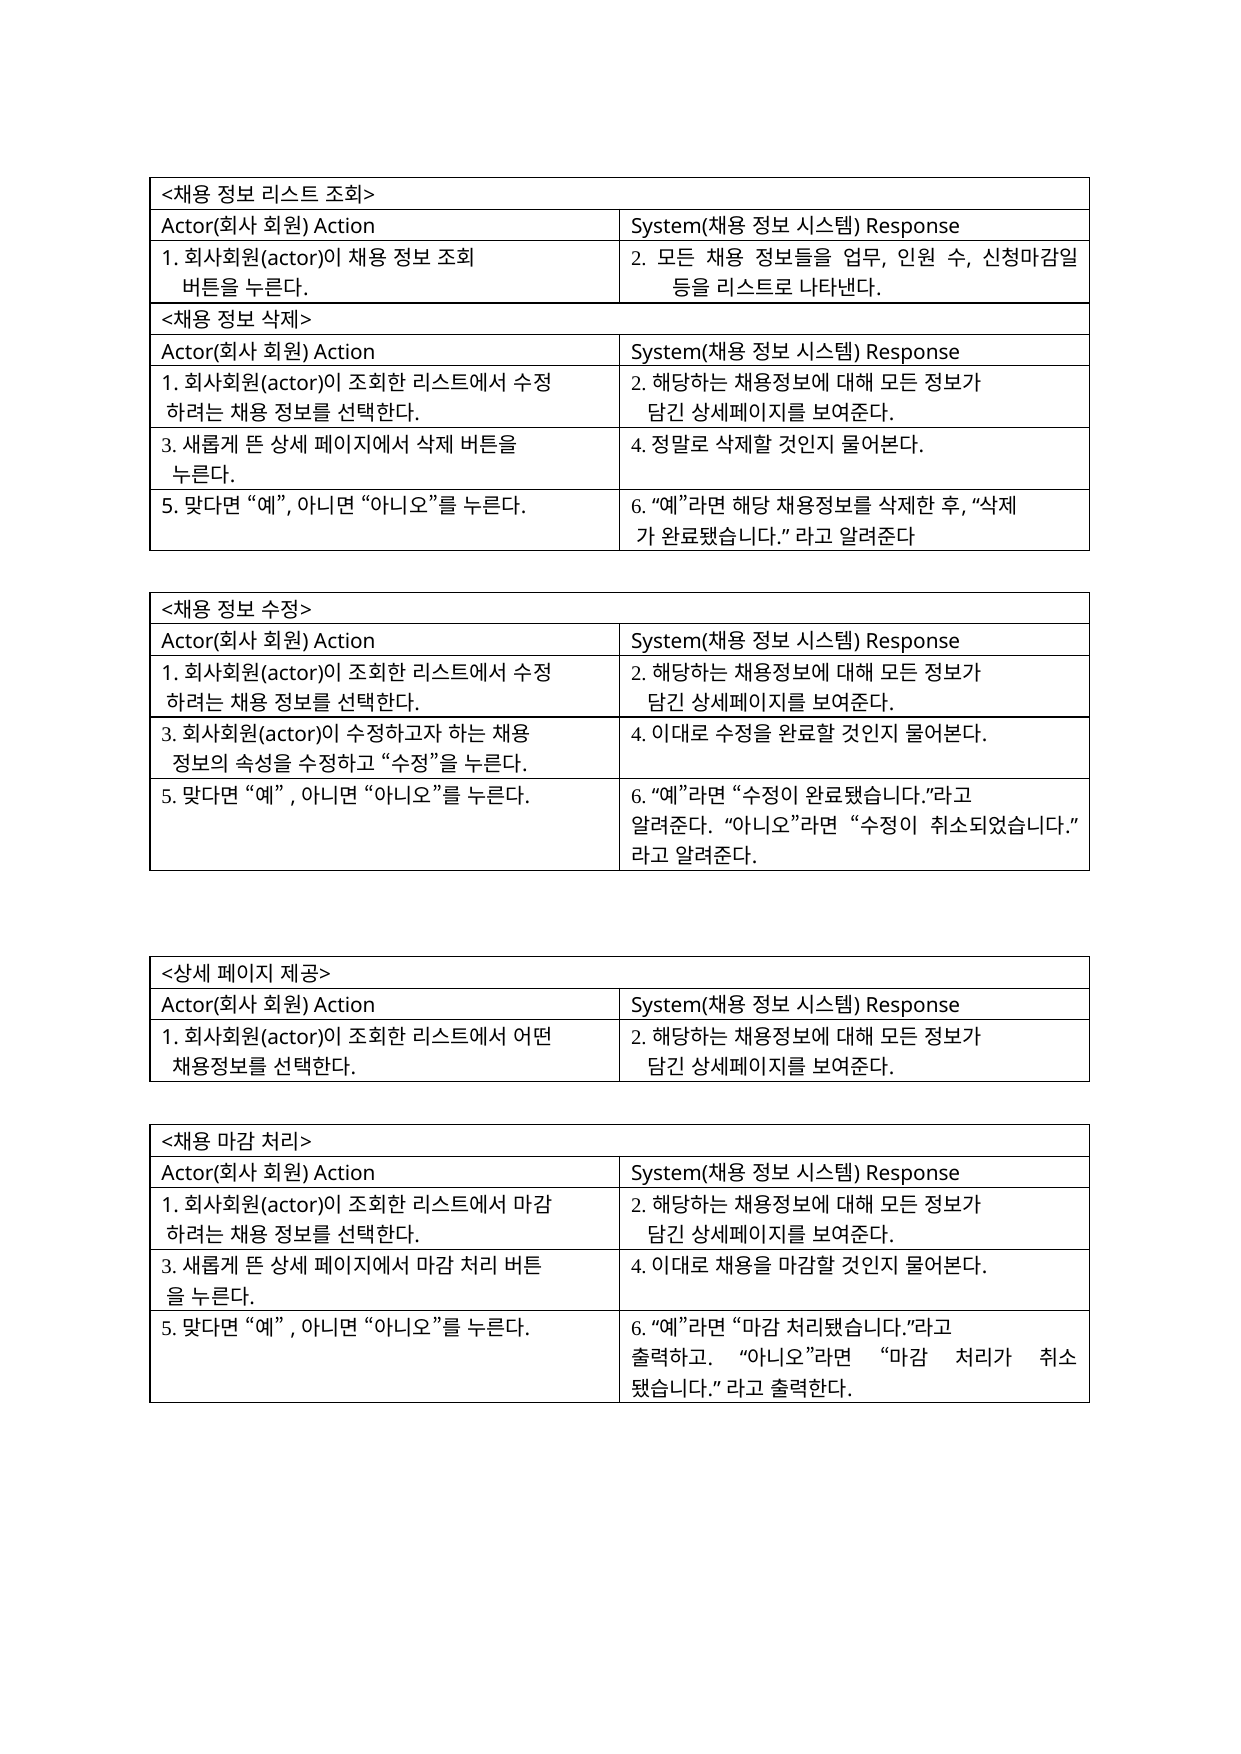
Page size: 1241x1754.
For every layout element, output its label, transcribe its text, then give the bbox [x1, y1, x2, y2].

table_header <상세 페이지 제공> [151, 957, 1089, 988]
table_cell 2. 해당하는 채용정보에 대해 모든 정보가 담긴 상세페이지를 보여준다. [620, 366, 1089, 427]
table_cell 6. “예”라면 “마감 처리됐습니다.”라고 출력하고. “아니오”라면 “마감 처리가 취소 됐습니다.” 라고 출력한다. [620, 1311, 1089, 1402]
table_header <채용 마감 처리> [151, 1125, 1089, 1156]
table_cell 1. 회사회원(actor)이 조회한 리스트에서 마감 하려는 채용 정보를 선택한다. [151, 1188, 619, 1249]
table_header <채용 정보 리스트 조회> [151, 178, 1089, 208]
table_cell System(채용 정보 시스템) Response [620, 335, 1089, 365]
table_cell 5. 맞다면 “예”, 아니면 “아니오”를 누른다. [151, 490, 619, 550]
table_cell System(채용 정보 시스템) Response [620, 210, 1089, 240]
table_cell 1. 회사회원(actor)이 조회한 리스트에서 어떤 채용정보를 선택한다. [151, 1020, 619, 1081]
table_cell 3. 새롭게 뜬 상세 페이지에서 삭제 버튼을 누른다. [151, 428, 619, 488]
table_cell Actor(회사 회원) Action [151, 624, 619, 655]
table_cell 5. 맞다면 “예” , 아니면 “아니오”를 누른다. [151, 1311, 619, 1402]
table_cell 2. 해당하는 채용정보에 대해 모든 정보가 담긴 상세페이지를 보여준다. [620, 1020, 1089, 1081]
table_cell 4. 이대로 수정을 완료할 것인지 물어본다. [620, 718, 1089, 778]
table_cell System(채용 정보 시스템) Response [620, 989, 1089, 1019]
table_cell 6. “예”라면 “수정이 완료됐습니다.”라고 알려준다. “아니오”라면 “수정이 취소되었습니다.” 라고 알려준다. [620, 779, 1089, 870]
table_cell 2. 해당하는 채용정보에 대해 모든 정보가 담긴 상세페이지를 보여준다. [620, 1188, 1089, 1249]
table_cell 2. 모든 채용 정보들을 업무, 인원 수, 신청마감일 등을 리스트로 나타낸다. [620, 241, 1089, 302]
table_cell Actor(회사 회원) Action [151, 1157, 619, 1187]
table_cell 1. 회사회원(actor)이 조회한 리스트에서 수정 하려는 채용 정보를 선택한다. [151, 366, 619, 427]
table_cell 3. 회사회원(actor)이 수정하고자 하는 채용 정보의 속성을 수정하고 “수정”을 누른다. [151, 718, 619, 778]
table_cell Actor(회사 회원) Action [151, 989, 619, 1019]
table_header <채용 정보 수정> [151, 593, 1089, 623]
table_cell 1. 회사회원(actor)이 조회한 리스트에서 수정 하려는 채용 정보를 선택한다. [151, 656, 619, 716]
table_cell System(채용 정보 시스템) Response [620, 1157, 1089, 1187]
table_header <채용 정보 삭제> [151, 304, 1089, 334]
table_cell 5. 맞다면 “예” , 아니면 “아니오”를 누른다. [151, 779, 619, 870]
table_cell 6. “예”라면 해당 채용정보를 삭제한 후, “삭제 가 완료됐습니다.” 라고 알려준다 [620, 490, 1089, 550]
table_cell 4. 이대로 채용을 마감할 것인지 물어본다. [620, 1250, 1089, 1310]
table_cell 3. 새롭게 뜬 상세 페이지에서 마감 처리 버튼 을 누른다. [151, 1250, 619, 1310]
table_cell System(채용 정보 시스템) Response [620, 624, 1089, 655]
table_cell Actor(회사 회원) Action [151, 210, 619, 240]
table_cell 1. 회사회원(actor)이 채용 정보 조회 버튼을 누른다. [151, 241, 619, 302]
table_cell Actor(회사 회원) Action [151, 335, 619, 365]
table_cell 2. 해당하는 채용정보에 대해 모든 정보가 담긴 상세페이지를 보여준다. [620, 656, 1089, 716]
table_cell 4. 정말로 삭제할 것인지 물어본다. [620, 428, 1089, 488]
